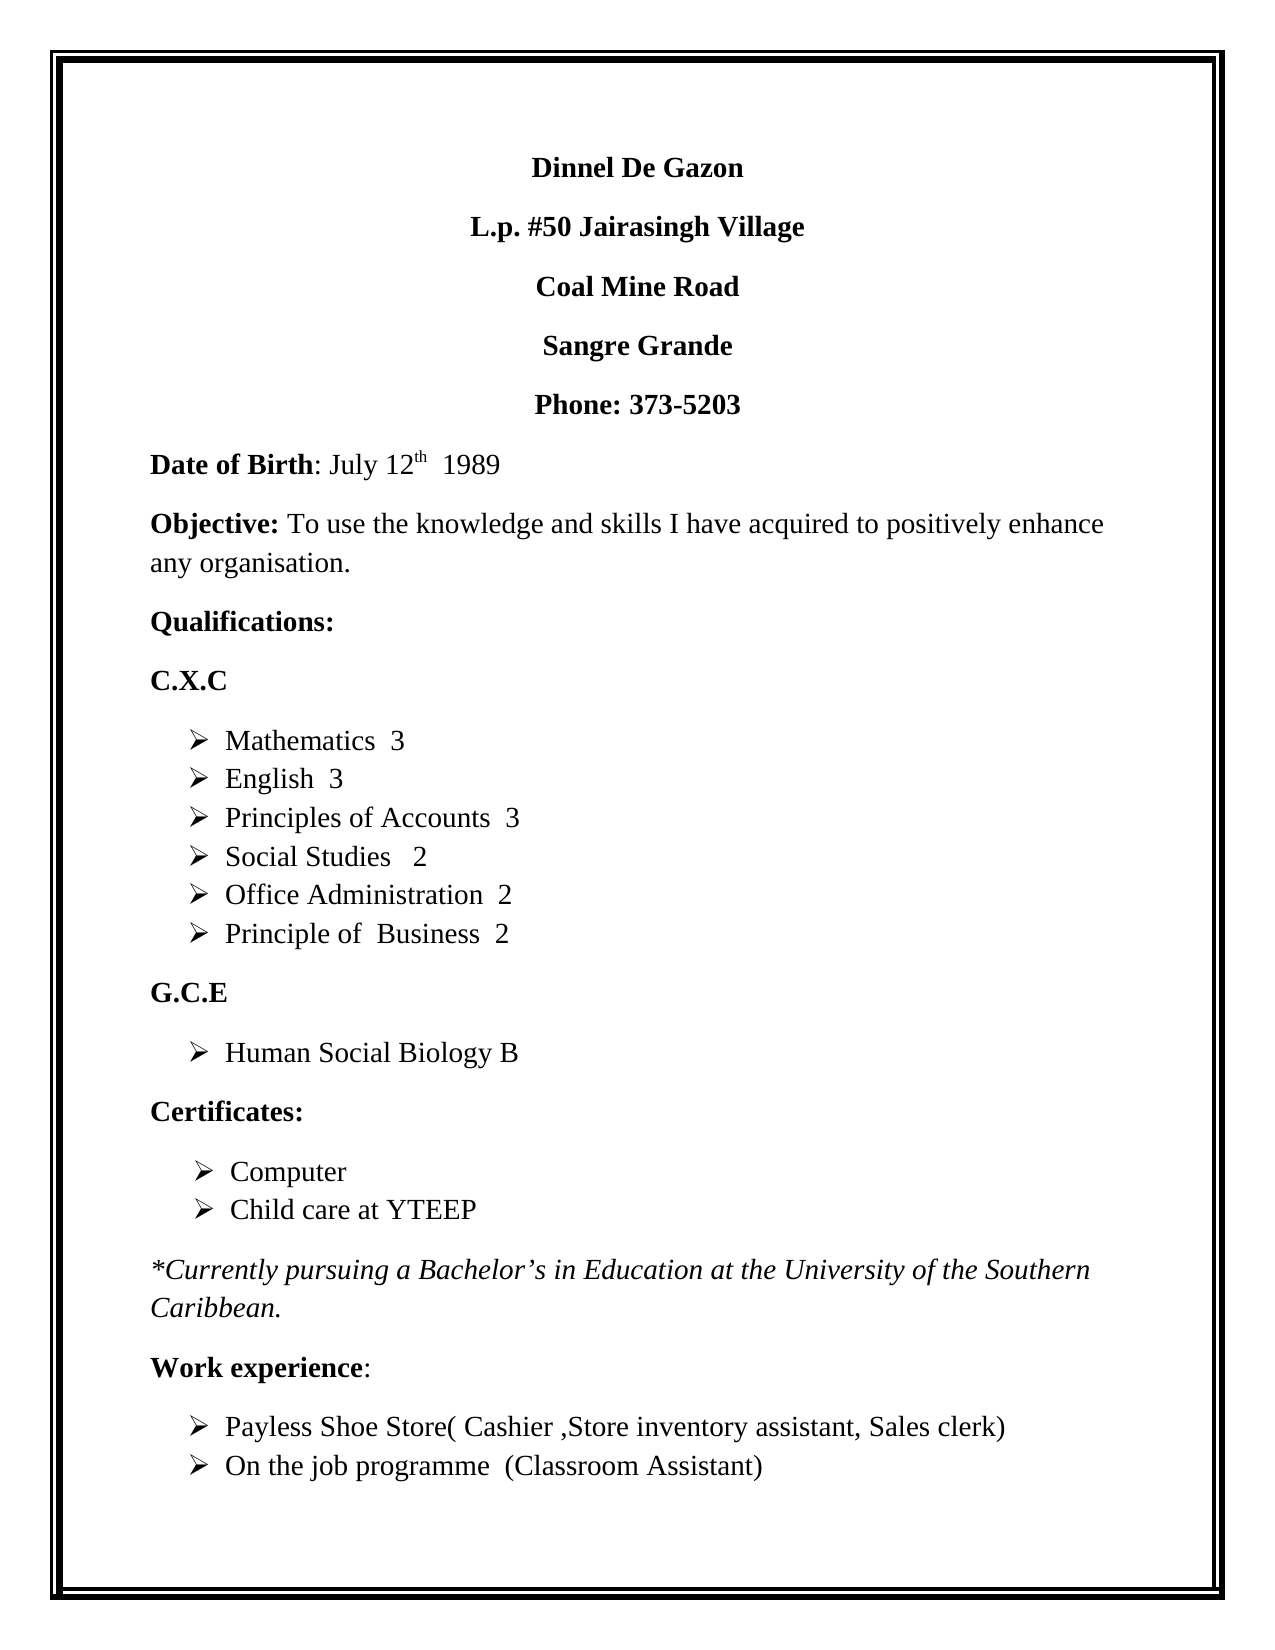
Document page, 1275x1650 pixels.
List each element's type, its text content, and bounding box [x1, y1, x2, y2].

list Social Studies 2 [187, 839, 1125, 872]
list Principle of Business 2 [187, 916, 1125, 950]
list Human Social Biology B [187, 1035, 1125, 1069]
text Coal Mine Road [150, 269, 1125, 302]
list Computer [192, 1154, 1125, 1187]
list On the job programme (Classroom Assistant) [187, 1448, 1125, 1482]
text Certificates: [150, 1094, 1125, 1128]
list English 3 [187, 762, 1125, 795]
list Payless Shoe Store( Cashier ,Store inventory assistant, Sales clerk) [187, 1409, 1125, 1443]
text Phone: 373-5203 [150, 387, 1125, 421]
text Objective: To use the knowledge and skills I have acquired to positively enhance any organisation. [150, 506, 1125, 578]
list Office Administration 2 [187, 877, 1125, 911]
text Work experience: [150, 1350, 1125, 1383]
text Date of Birth: July 12th 1989 [150, 447, 1125, 480]
text *Currently pursuing a Bachelor’s in Education at the University of the Southern Caribbean. [150, 1252, 1125, 1324]
text Sangre Grande [150, 328, 1125, 362]
text L.p. #50 Jairasingh Village [150, 209, 1125, 243]
text C.X.C [150, 663, 1125, 697]
text Dinnel De Gazon [150, 150, 1125, 183]
list Mathematics 3 [187, 723, 1125, 757]
list Principles of Accounts 3 [187, 800, 1125, 834]
text G.C.E [150, 976, 1125, 1009]
list Child care at YTEEP [192, 1192, 1125, 1226]
text Qualifications: [150, 604, 1125, 638]
